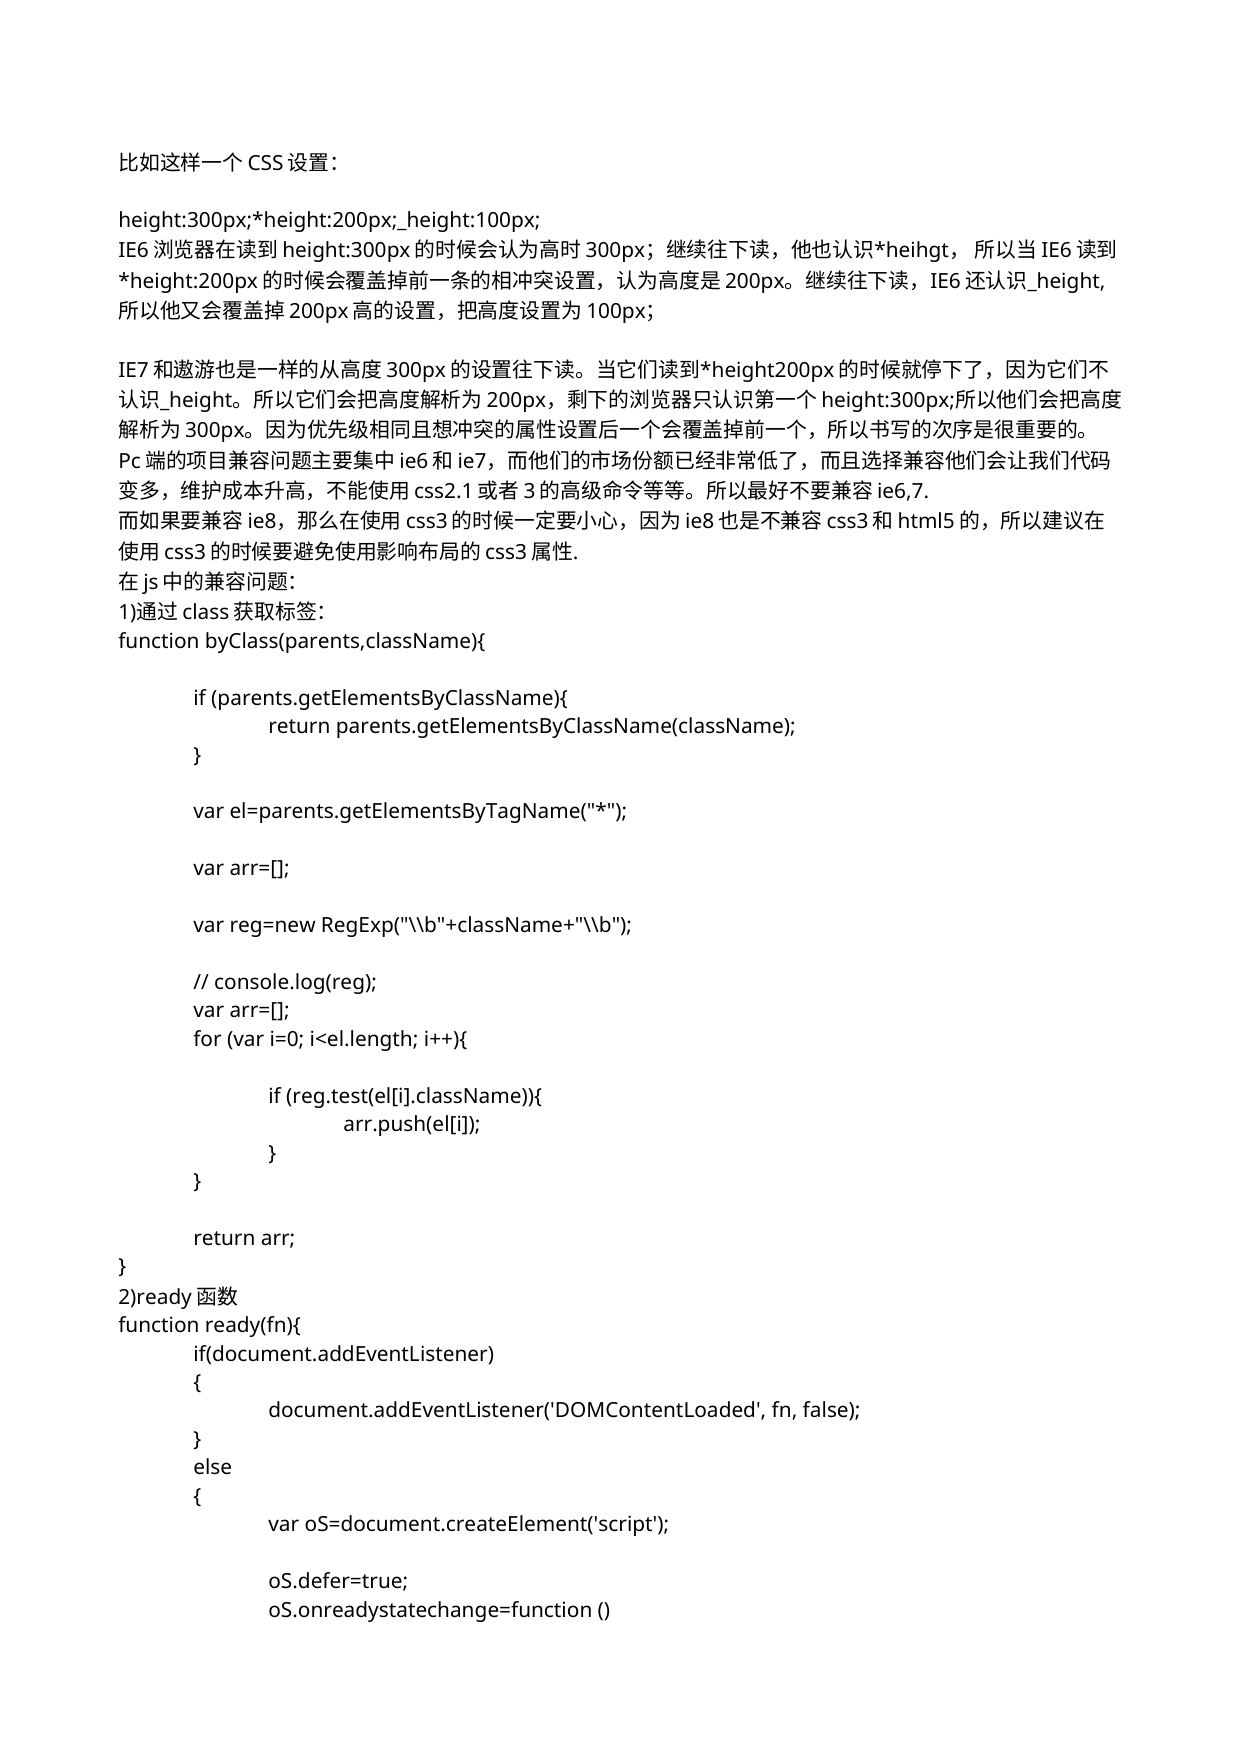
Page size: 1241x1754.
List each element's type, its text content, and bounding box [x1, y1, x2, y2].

text var el=parents.getElementsByTagName("*"); [118, 797, 1122, 825]
text var oS=document.createElement('script'); [118, 1509, 1122, 1538]
text function ready(fn){ [118, 1310, 1122, 1339]
text } [118, 1166, 1122, 1195]
text var reg=new RegExp("\\b"+className+"\\b"); [118, 910, 1122, 939]
text Pc端的项目兼容问题主要集中ie6和ie7，而他们的市场份额已经非常低了，而且选择兼容他们会让我们代码变多，维护成本升高，不能使用css2.1或者3的高级命令等等。所以最好不要兼容ie6,7. [118, 444, 1122, 505]
text { [118, 1367, 1122, 1396]
text } [118, 1424, 1122, 1452]
text } [118, 1252, 1122, 1280]
text } [118, 740, 1122, 768]
text oS.onreadystatechange=function () [118, 1595, 1122, 1623]
text if (parents.getElementsByClassName){ [118, 683, 1122, 711]
text } [118, 1138, 1122, 1166]
text 比如这样一个CSS设置： [118, 147, 1122, 177]
text // console.log(reg); [118, 967, 1122, 996]
text var arr=[]; [118, 853, 1122, 882]
text 1)通过class获取标签： [118, 596, 1122, 626]
text return parents.getElementsByClassName(className); [118, 711, 1122, 740]
text arr.push(el[i]); [118, 1109, 1122, 1138]
text oS.defer=true; [118, 1566, 1122, 1595]
text for (var i=0; i<el.length; i++){ [118, 1024, 1122, 1052]
text IE6浏览器在读到height:300px的时候会认为高时300px；继续往下读，他也认识*heihgt， 所以当IE6读到*height:200px的时候会覆盖掉前一条的相冲突设置，认为高度是200px。继续往下读，IE6还认识_height,所以他又会覆盖掉200px高的设置，把高度设置为100px； [118, 234, 1122, 325]
text IE7和遨游也是一样的从高度300px的设置往下读。当它们读到*height200px的时候就停下了，因为它们不认识_height。所以它们会把高度解析为200px，剩下的浏览器只认识第一个height:300px;所以他们会把高度解析为300px。因为优先级相同且想冲突的属性设置后一个会覆盖掉前一个，所以书写的次序是很重要的。 [118, 353, 1122, 444]
text if(document.addEventListener) [118, 1339, 1122, 1367]
text var arr=[]; [118, 996, 1122, 1024]
text height:300px;*height:200px;_height:100px; [118, 205, 1122, 234]
text if (reg.test(el[i].className)){ [118, 1081, 1122, 1109]
text 而如果要兼容ie8，那么在使用css3的时候一定要小心，因为ie8也是不兼容css3和html5的，所以建议在使用css3的时候要避免使用影响布局的css3属性. [118, 505, 1122, 565]
text 2)ready函数 [118, 1280, 1122, 1310]
text document.addEventListener('DOMContentLoaded', fn, false); [118, 1396, 1122, 1424]
text 在js中的兼容问题： [118, 565, 1122, 596]
text function byClass(parents,className){ [118, 626, 1122, 654]
text else [118, 1452, 1122, 1481]
text { [118, 1481, 1122, 1509]
text return arr; [118, 1223, 1122, 1252]
